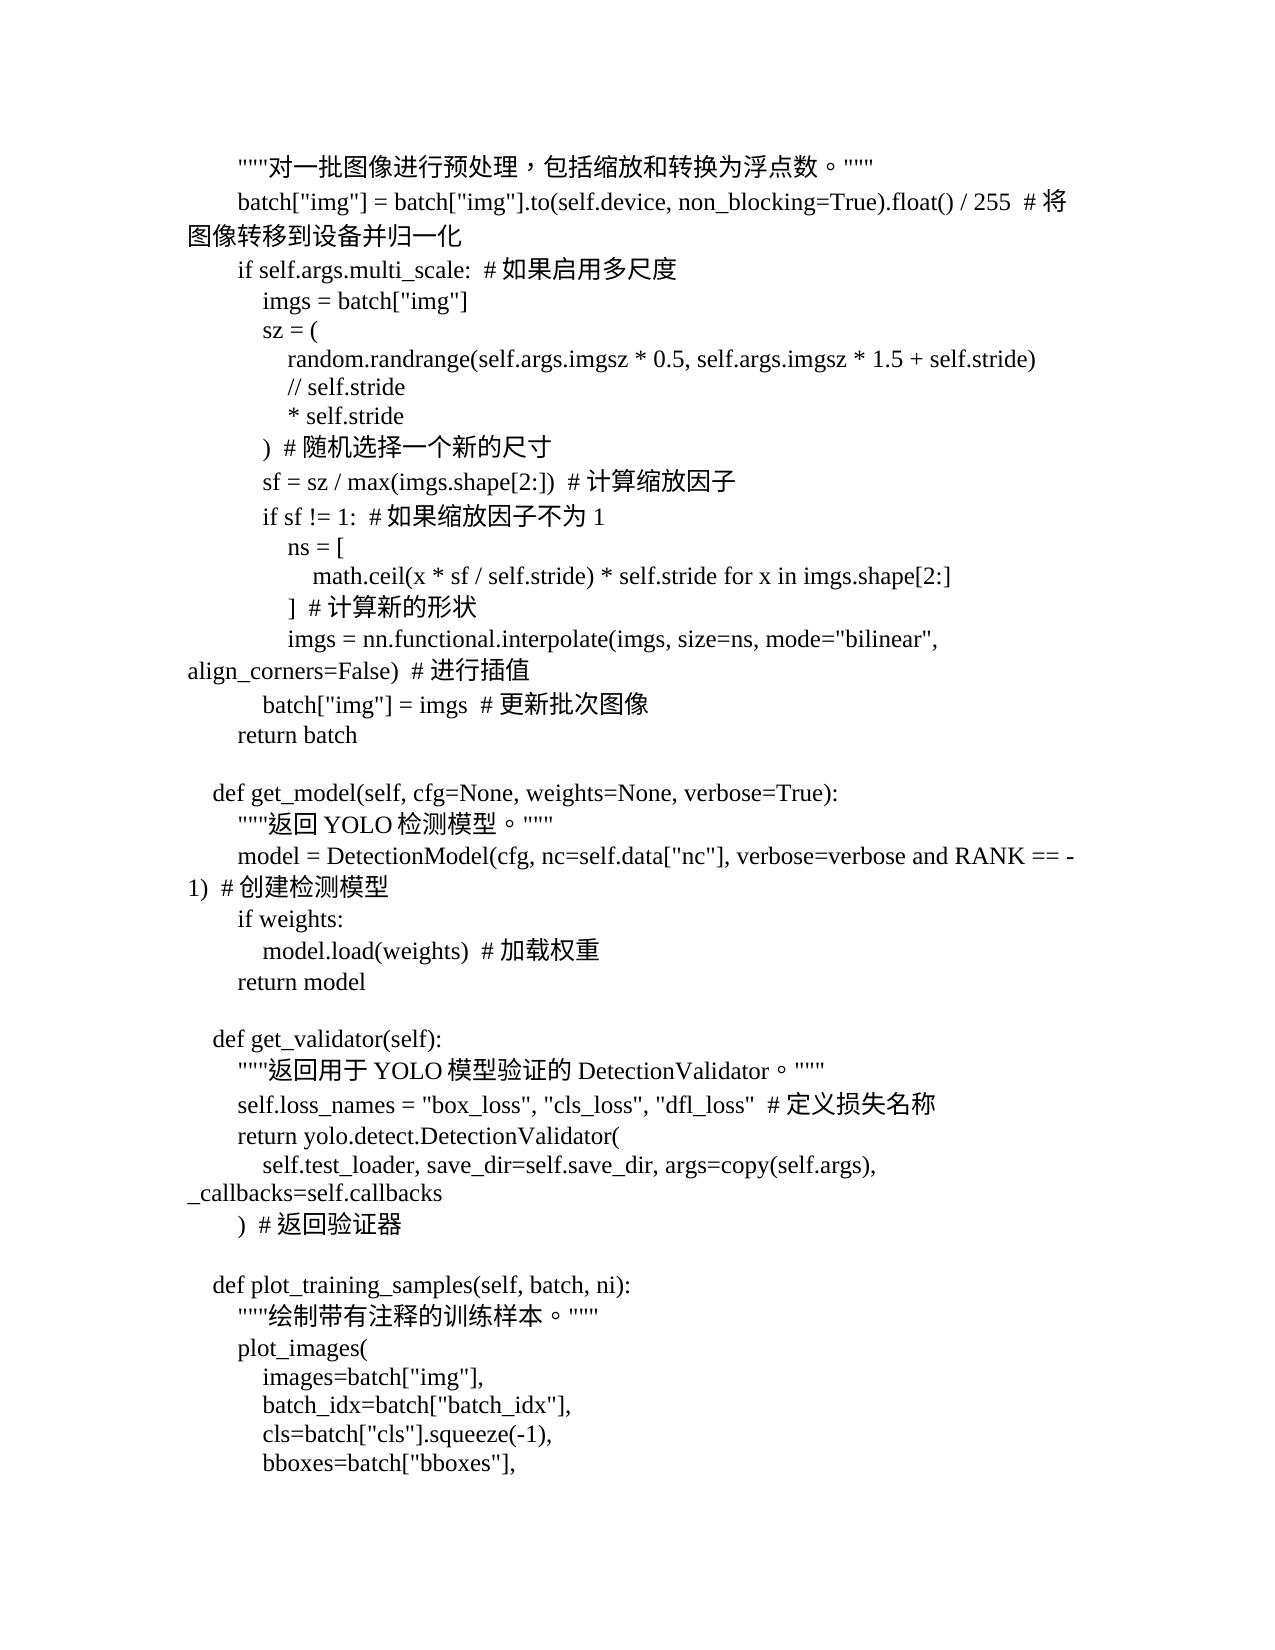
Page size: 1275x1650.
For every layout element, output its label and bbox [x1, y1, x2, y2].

text [187, 150, 1087, 1477]
